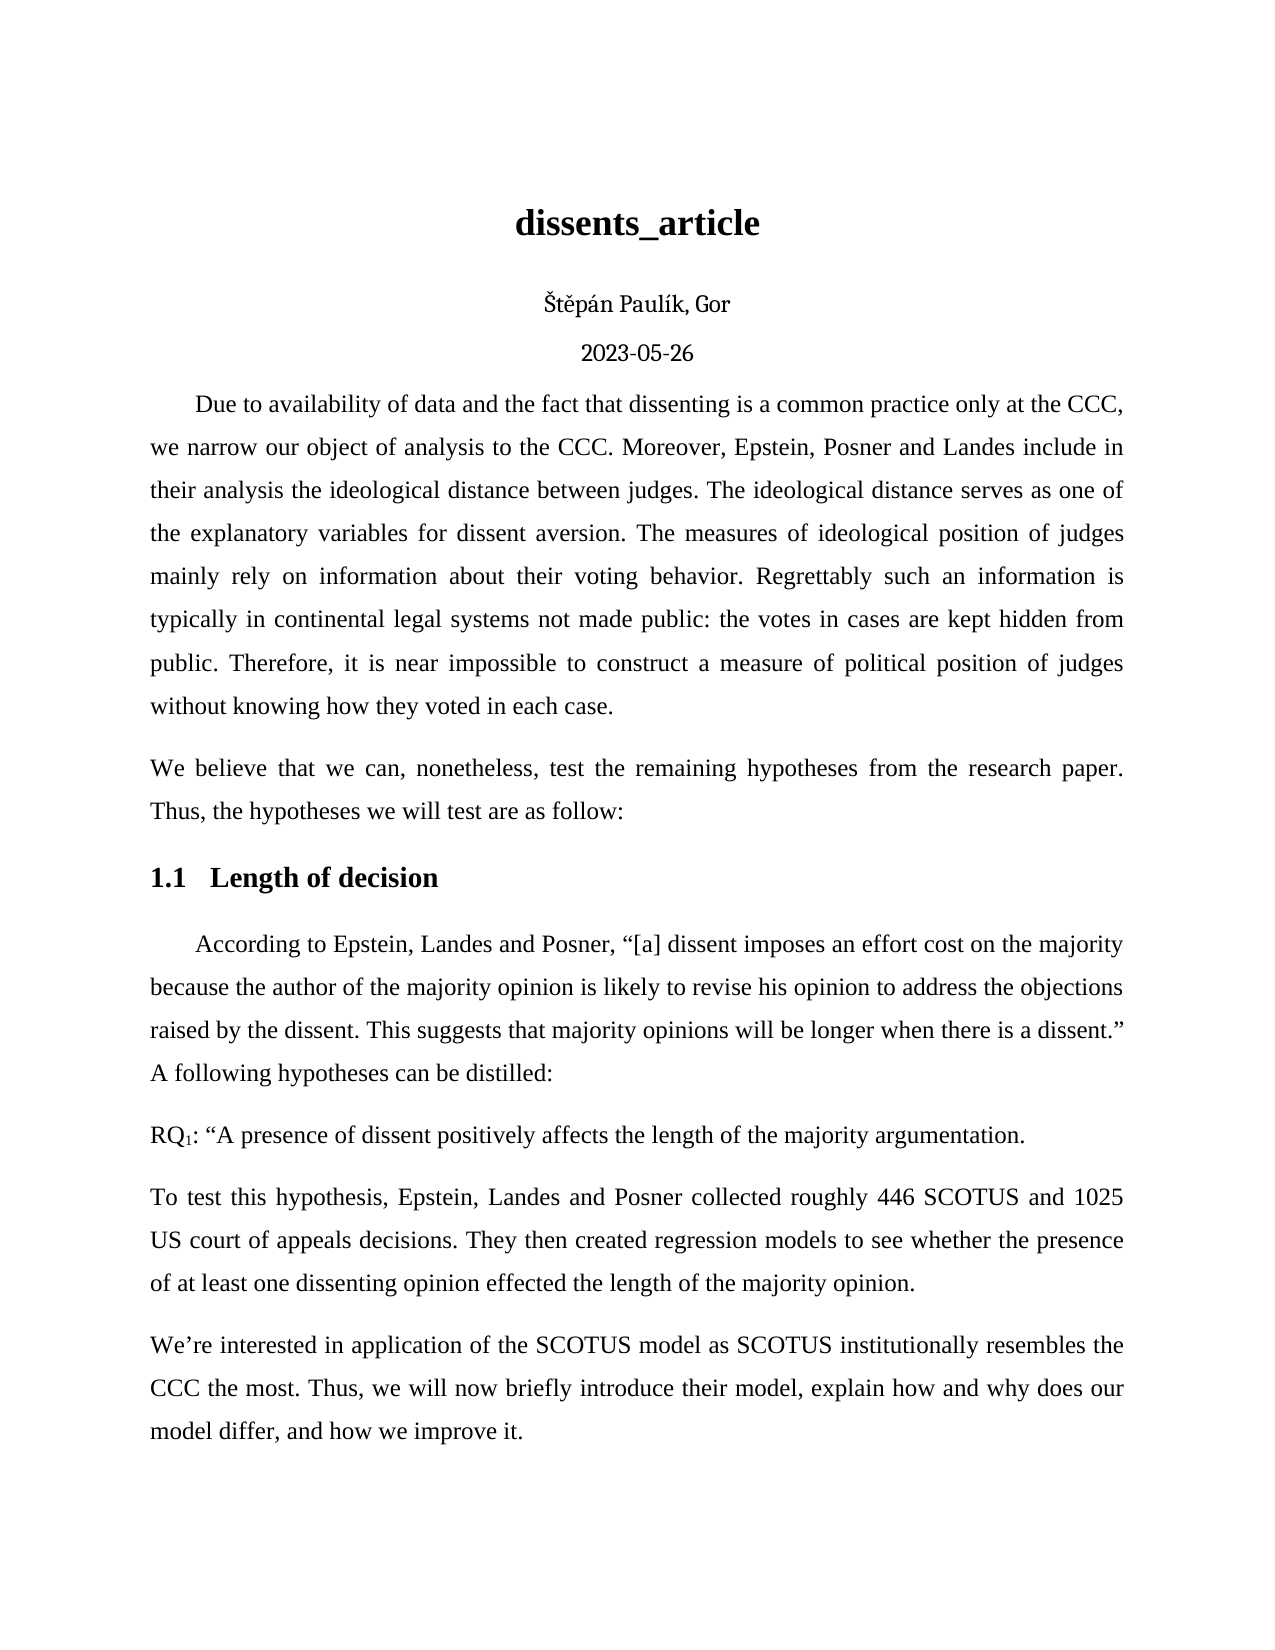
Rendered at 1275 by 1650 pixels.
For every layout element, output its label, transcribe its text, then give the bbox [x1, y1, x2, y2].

subtitle Length of decision [150, 860, 1125, 893]
text RQ1: “A presence of dissent positively affects the length of the majority argumentation. [150, 1120, 1125, 1149]
text Due to availability of data and the fact that dissenting is a common practice only at the CCC, we narrow our object of analysis to the CCC. Moreover, Epstein, Posner and Landes include in their analysis the ideological distance between judges. The ideological distance serves as one of the explanatory variables for dissent aversion. The measures of ideological position of judges mainly rely on information about their voting behavior. Regrettably such an information is typically in continental legal systems not made public: the votes in cases are kept hidden from public. Therefore, it is near impossible to construct a measure of political position of judges without knowing how they voted in each case. [150, 389, 1125, 719]
title dissents_article [150, 200, 1125, 243]
text Štěpán Paulík, Gor [150, 290, 1125, 318]
text We believe that we can, nonetheless, test the remaining hypotheses from the research paper. Thus, the hypotheses we will test are as follow: [150, 753, 1125, 824]
text 2023-05-26 [150, 339, 1125, 368]
text To test this hypothesis, Epstein, Landes and Posner collected roughly 446 SCOTUS and 1025 US court of appeals decisions. They then created regression models to see whether the presence of at least one dissenting opinion effected the length of the majority opinion. [150, 1182, 1125, 1297]
text According to Epstein, Landes and Posner, “[a] dissent imposes an effort cost on the majority because the author of the majority opinion is likely to revise his opinion to address the objections raised by the dissent. This suggests that majority opinions will be longer when there is a dissent.” A following hypotheses can be distilled: [150, 929, 1125, 1087]
text We’re interested in application of the SCOTUS model as SCOTUS institutionally resembles the CCC the most. Thus, we will now briefly introduce their model, explain how and why does our model differ, and how we improve it. [150, 1330, 1125, 1445]
